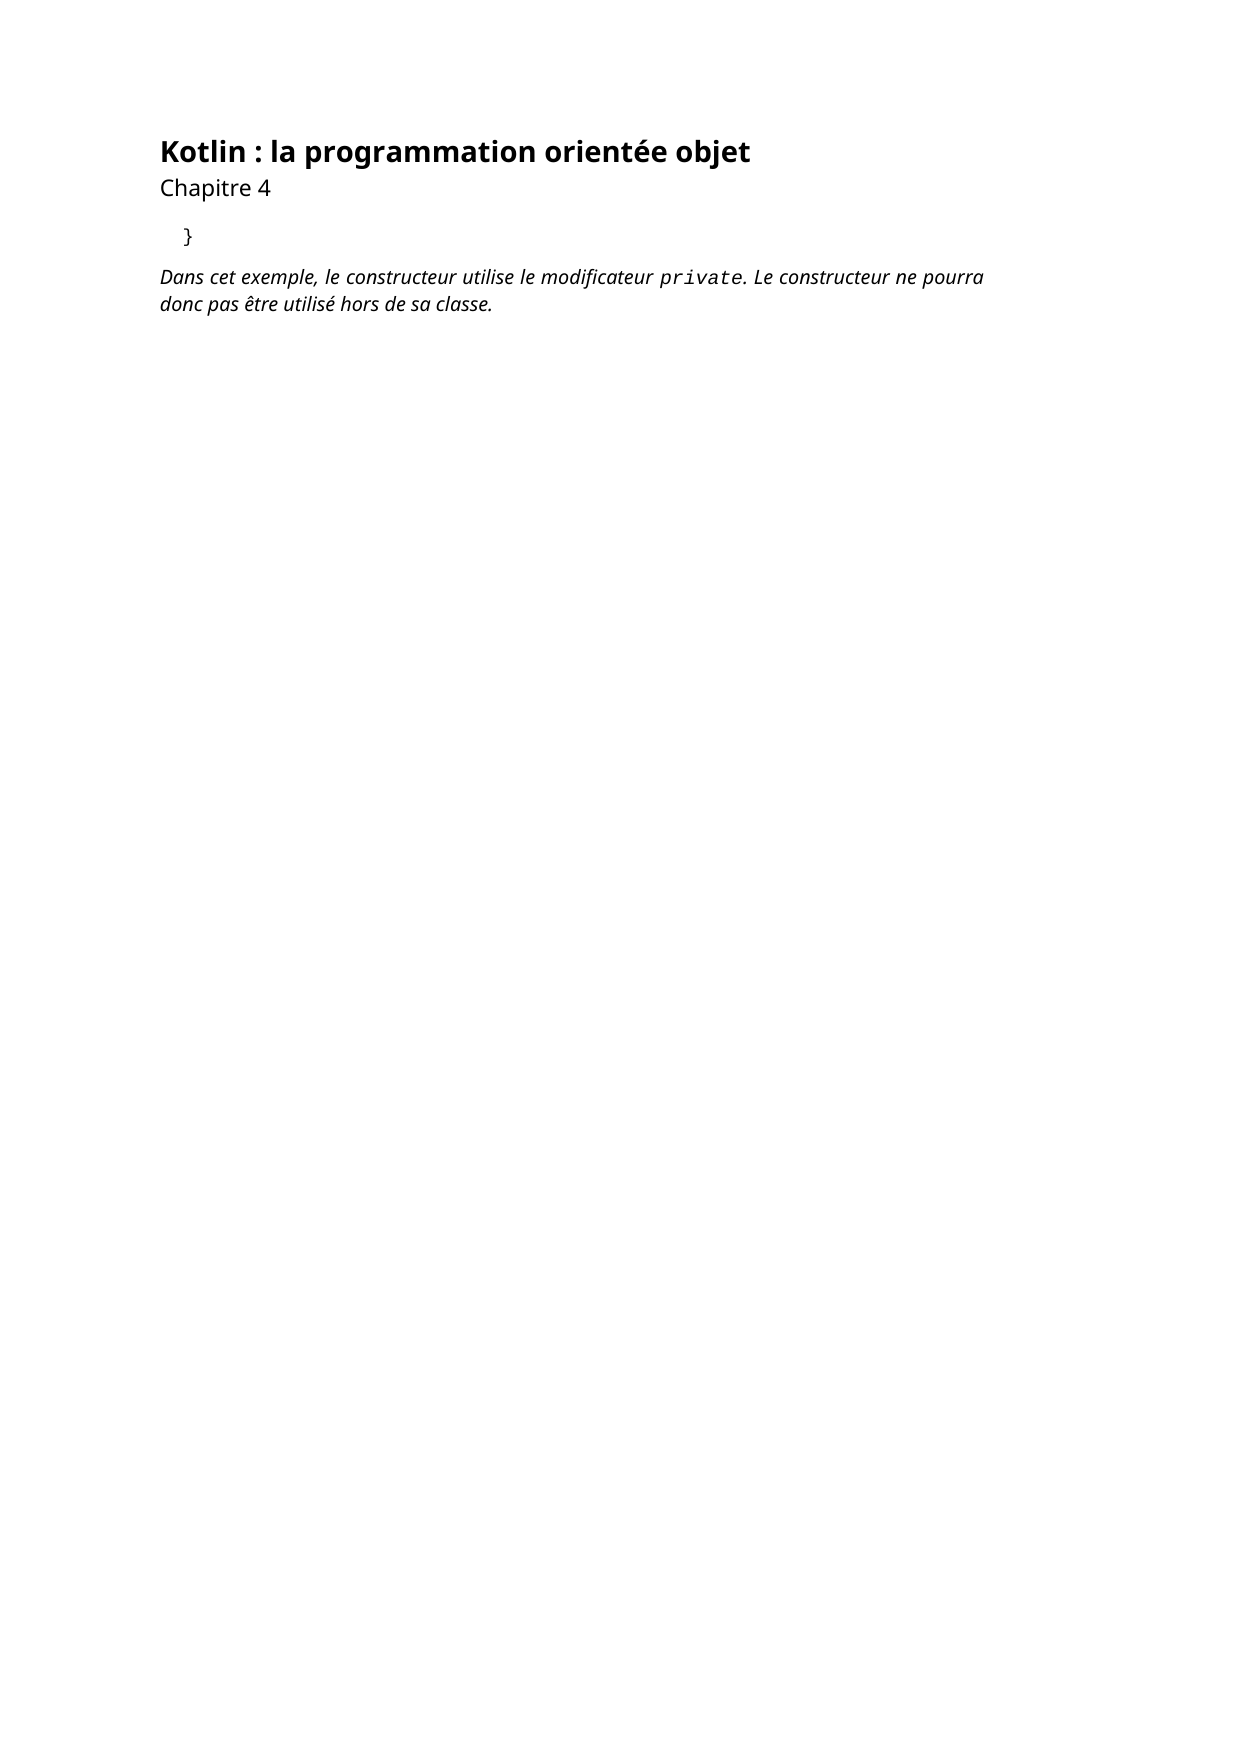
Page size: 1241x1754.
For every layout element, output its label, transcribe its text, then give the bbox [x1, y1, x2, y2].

text Dans cet exemple, le constructeur utilise le modificateur private. Le constructeur ne pourra donc pas être utilisé hors de sa classe. [159, 263, 986, 317]
text class Animal private constructor() { } [182, 203, 986, 248]
